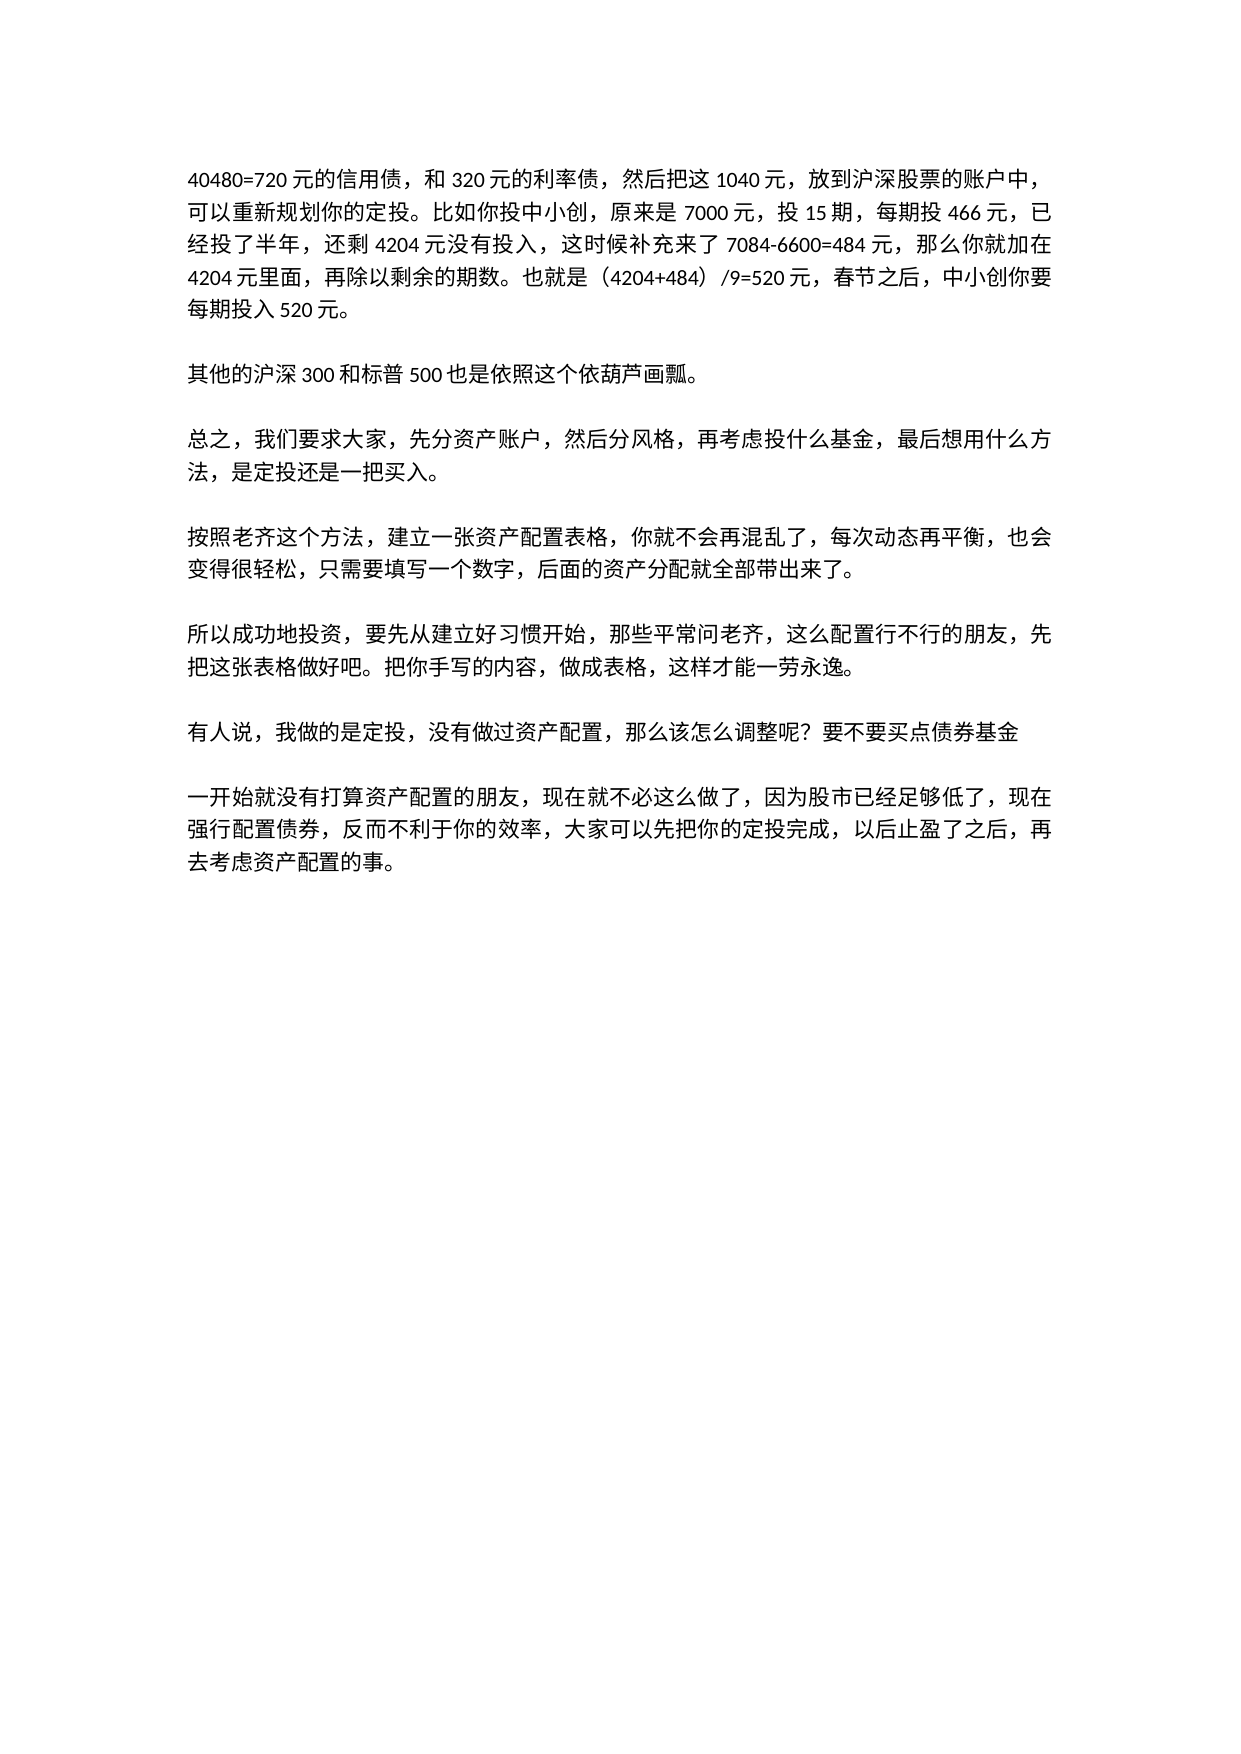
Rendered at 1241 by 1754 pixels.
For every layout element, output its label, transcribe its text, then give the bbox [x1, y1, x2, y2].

text 按照老齐这个方法，建立一张资产配置表格，你就不会再混乱了，每次动态再平衡，也会变得很轻松，只需要填写一个数字，后面的资产分配就全部带出来了。 [187, 519, 1053, 584]
text 有人说，我做的是定投，没有做过资产配置，那么该怎么调整呢？要不要买点债券基金 [187, 714, 1053, 747]
text 所以成功地投资，要先从建立好习惯开始，那些平常问老齐，这么配置行不行的朋友，先把这张表格做好吧。把你手写的内容，做成表格，这样才能一劳永逸。 [187, 617, 1053, 682]
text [187, 162, 1053, 324]
text 其他的沪深300和标普500也是依照这个依葫芦画瓢。 [187, 357, 1053, 389]
text 总之，我们要求大家，先分资产账户，然后分风格，再考虑投什么基金，最后想用什么方法，是定投还是一把买入。 [187, 422, 1053, 487]
text 一开始就没有打算资产配置的朋友，现在就不必这么做了，因为股市已经足够低了，现在强行配置债券，反而不利于你的效率，大家可以先把你的定投完成，以后止盈了之后，再去考虑资产配置的事。 [187, 779, 1053, 877]
